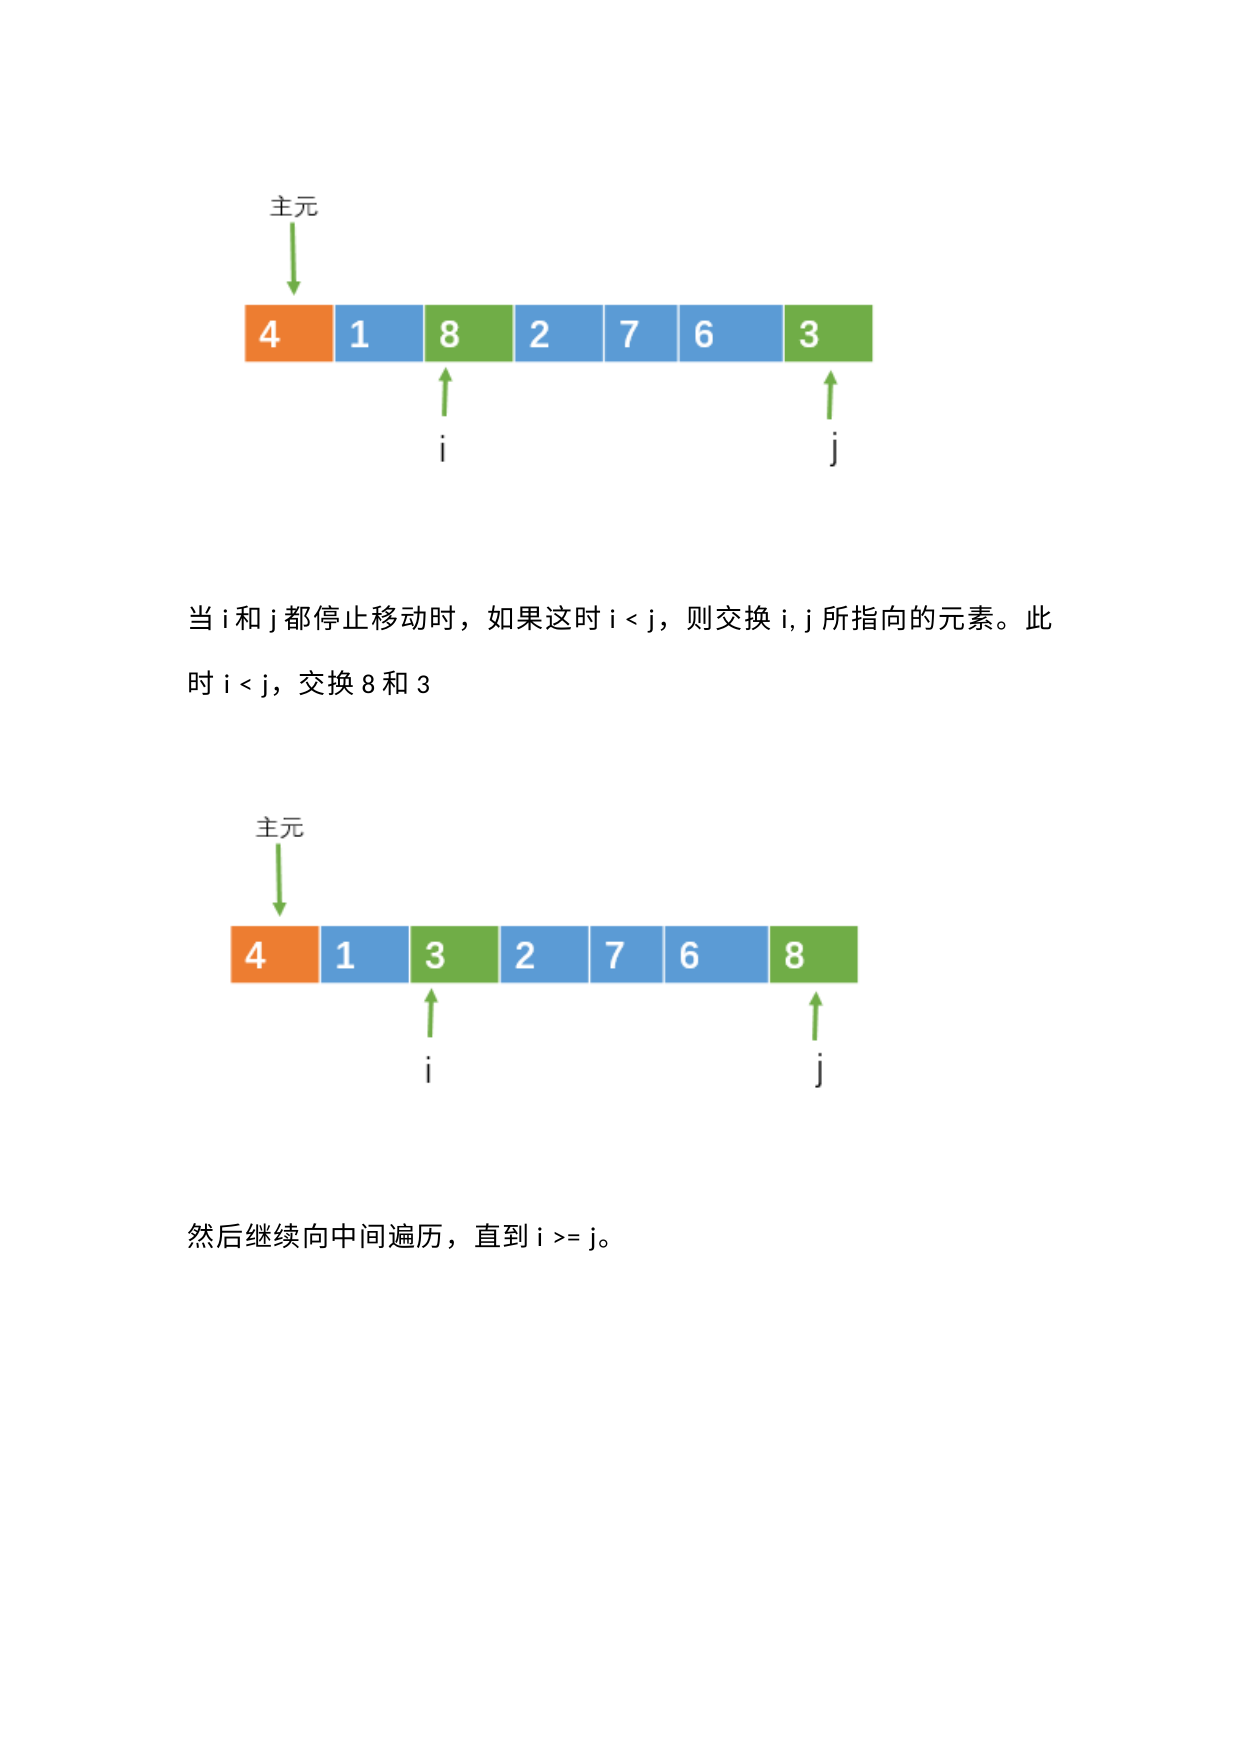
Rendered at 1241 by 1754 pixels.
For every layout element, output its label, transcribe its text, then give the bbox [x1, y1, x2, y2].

text 当i和j都停止移动时，如果这时i < j，则交换 i, j 所指向的元素。此时 i < j，交换8和3 [187, 584, 1053, 714]
picture [187, 779, 922, 1116]
picture [187, 162, 929, 498]
text 然后继续向中间遍历，直到i >= j。 [187, 1202, 1053, 1267]
